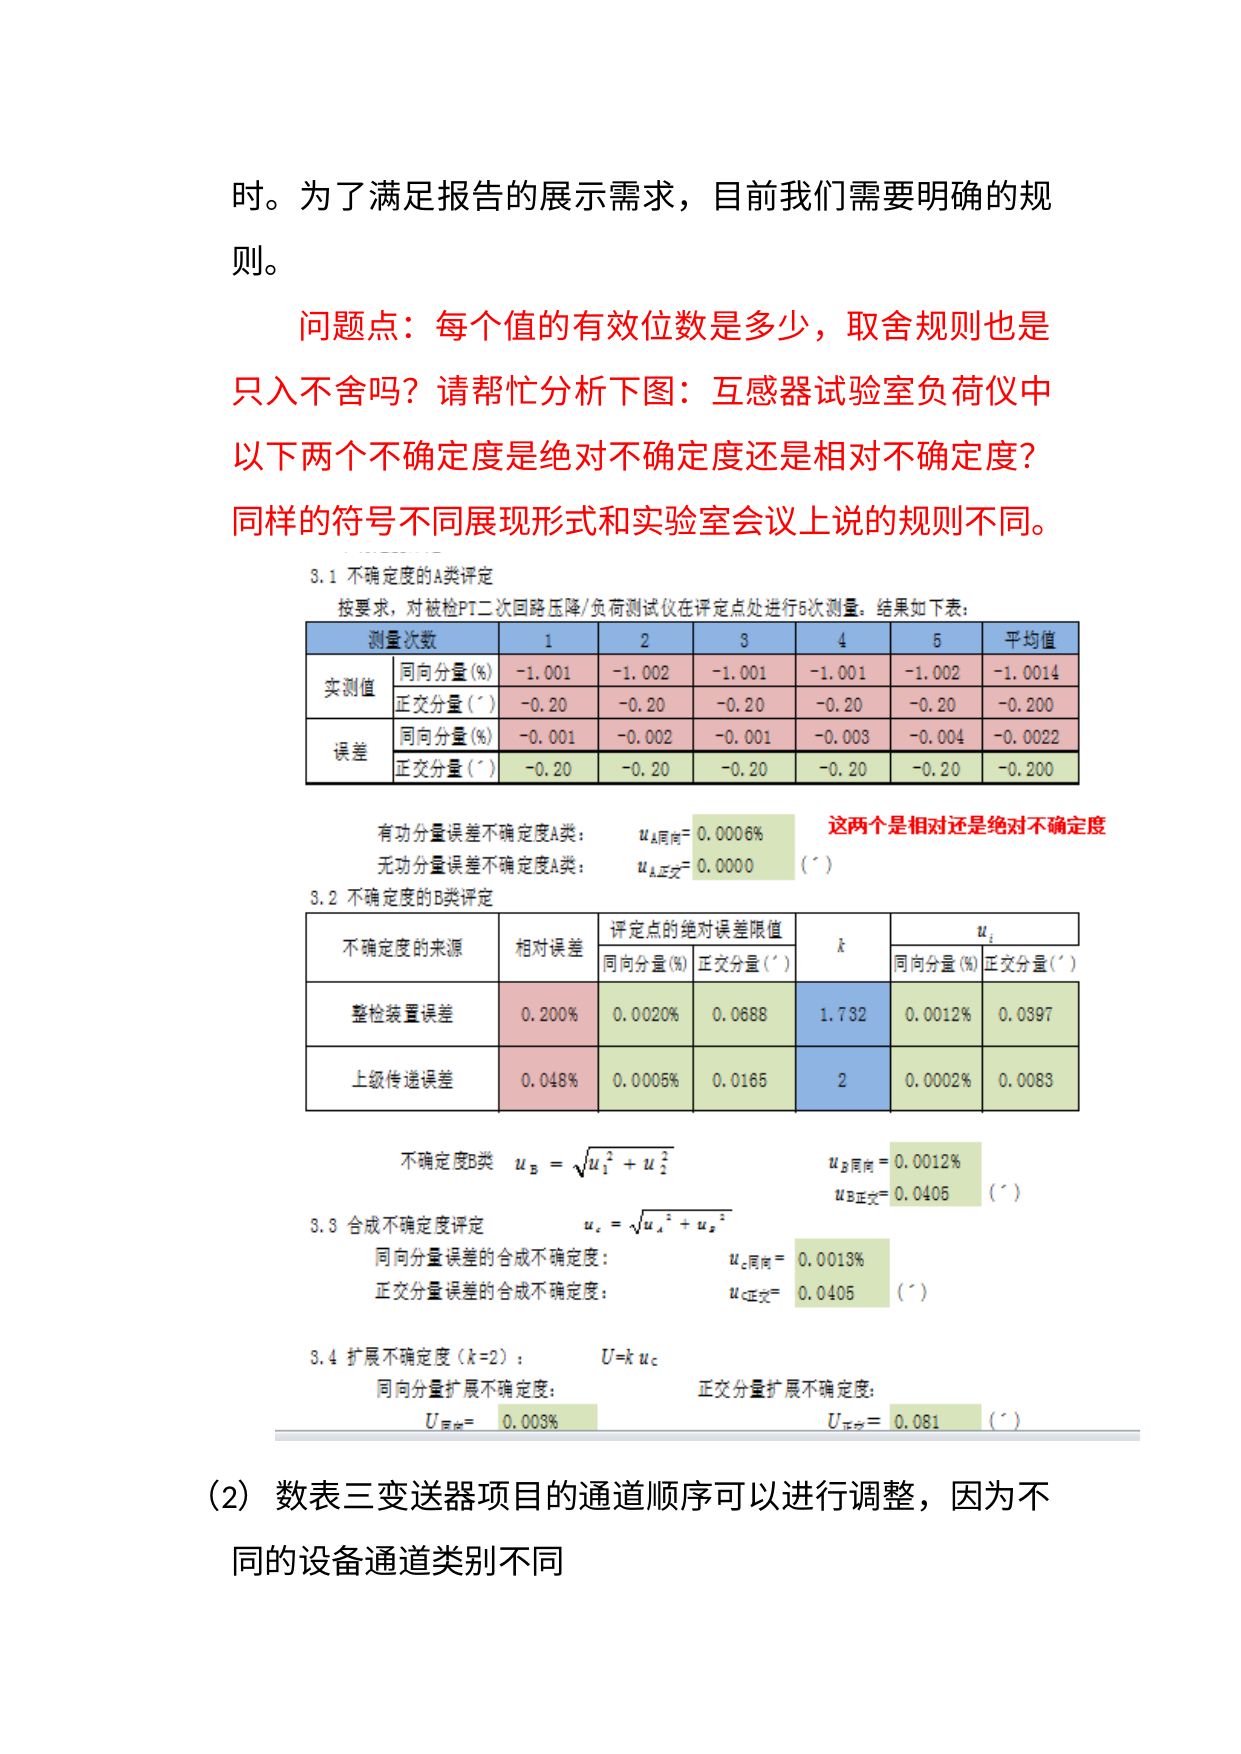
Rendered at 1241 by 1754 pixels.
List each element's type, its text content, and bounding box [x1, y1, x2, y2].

list 数表三变送器项目的通道顺序可以进行调整，因为不同的设备通道类别不同 [187, 1462, 1053, 1592]
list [231, 162, 1053, 292]
picture [275, 552, 1141, 1441]
list 问题点：每个值的有效位数是多少，取舍规则也是只入不舍吗？请帮忙分析下图：互感器试验室负荷仪中以下两个不确定度是绝对不确定度还是相对不确定度？同样的符号不同展现形式和实验室会议上说的规则不同。 [231, 292, 1053, 552]
